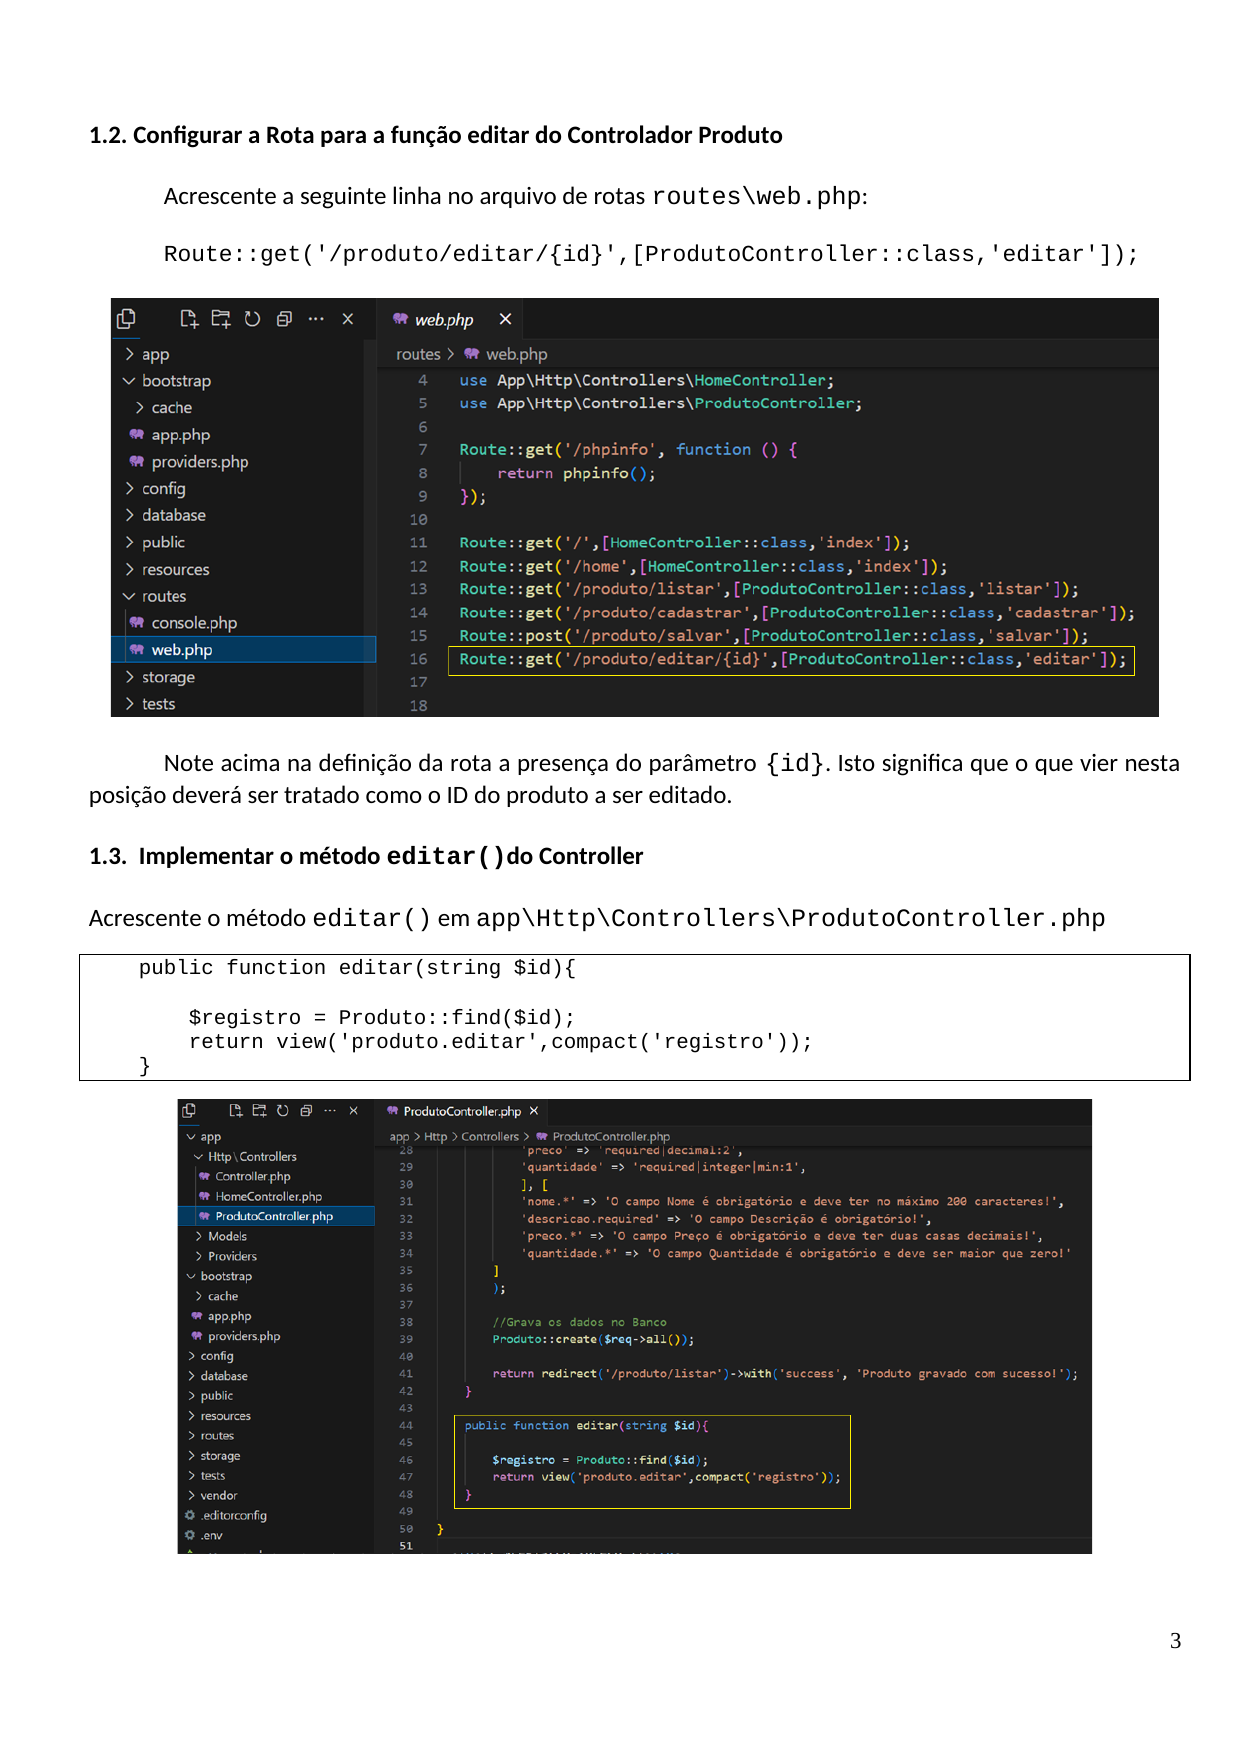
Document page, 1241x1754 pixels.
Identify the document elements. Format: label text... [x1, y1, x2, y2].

text Note acima na definição da rota a presença do parâmetro {id}. Isto significa que o que vier nesta posição deverá ser tratado como o ID do produto a ser editado. [89, 747, 1181, 809]
text 1.3. Implementar o método editar()do Controller [89, 840, 1181, 872]
text Acrescente o método editar() em app\Http\Controllers\ProdutoController.php [89, 902, 1181, 934]
text Acrescente a seguinte linha no arquivo de rotas routes\web.php: [89, 180, 1181, 212]
text $registro = Produto::find($id); [89, 1007, 1181, 1031]
picture [177, 1099, 1093, 1554]
picture [110, 298, 1159, 717]
text 1.2. Configurar a Rota para a função editar do Controlador Produto [89, 119, 1181, 150]
text public function editar(string $id){ [80, 955, 1189, 981]
text return view('produto.editar',compact('registro')); [89, 1031, 1181, 1051]
text } [80, 1051, 1189, 1080]
text Route::get('/produto/editar/{id}',[ProdutoController::class,'editar']); [164, 242, 1181, 268]
